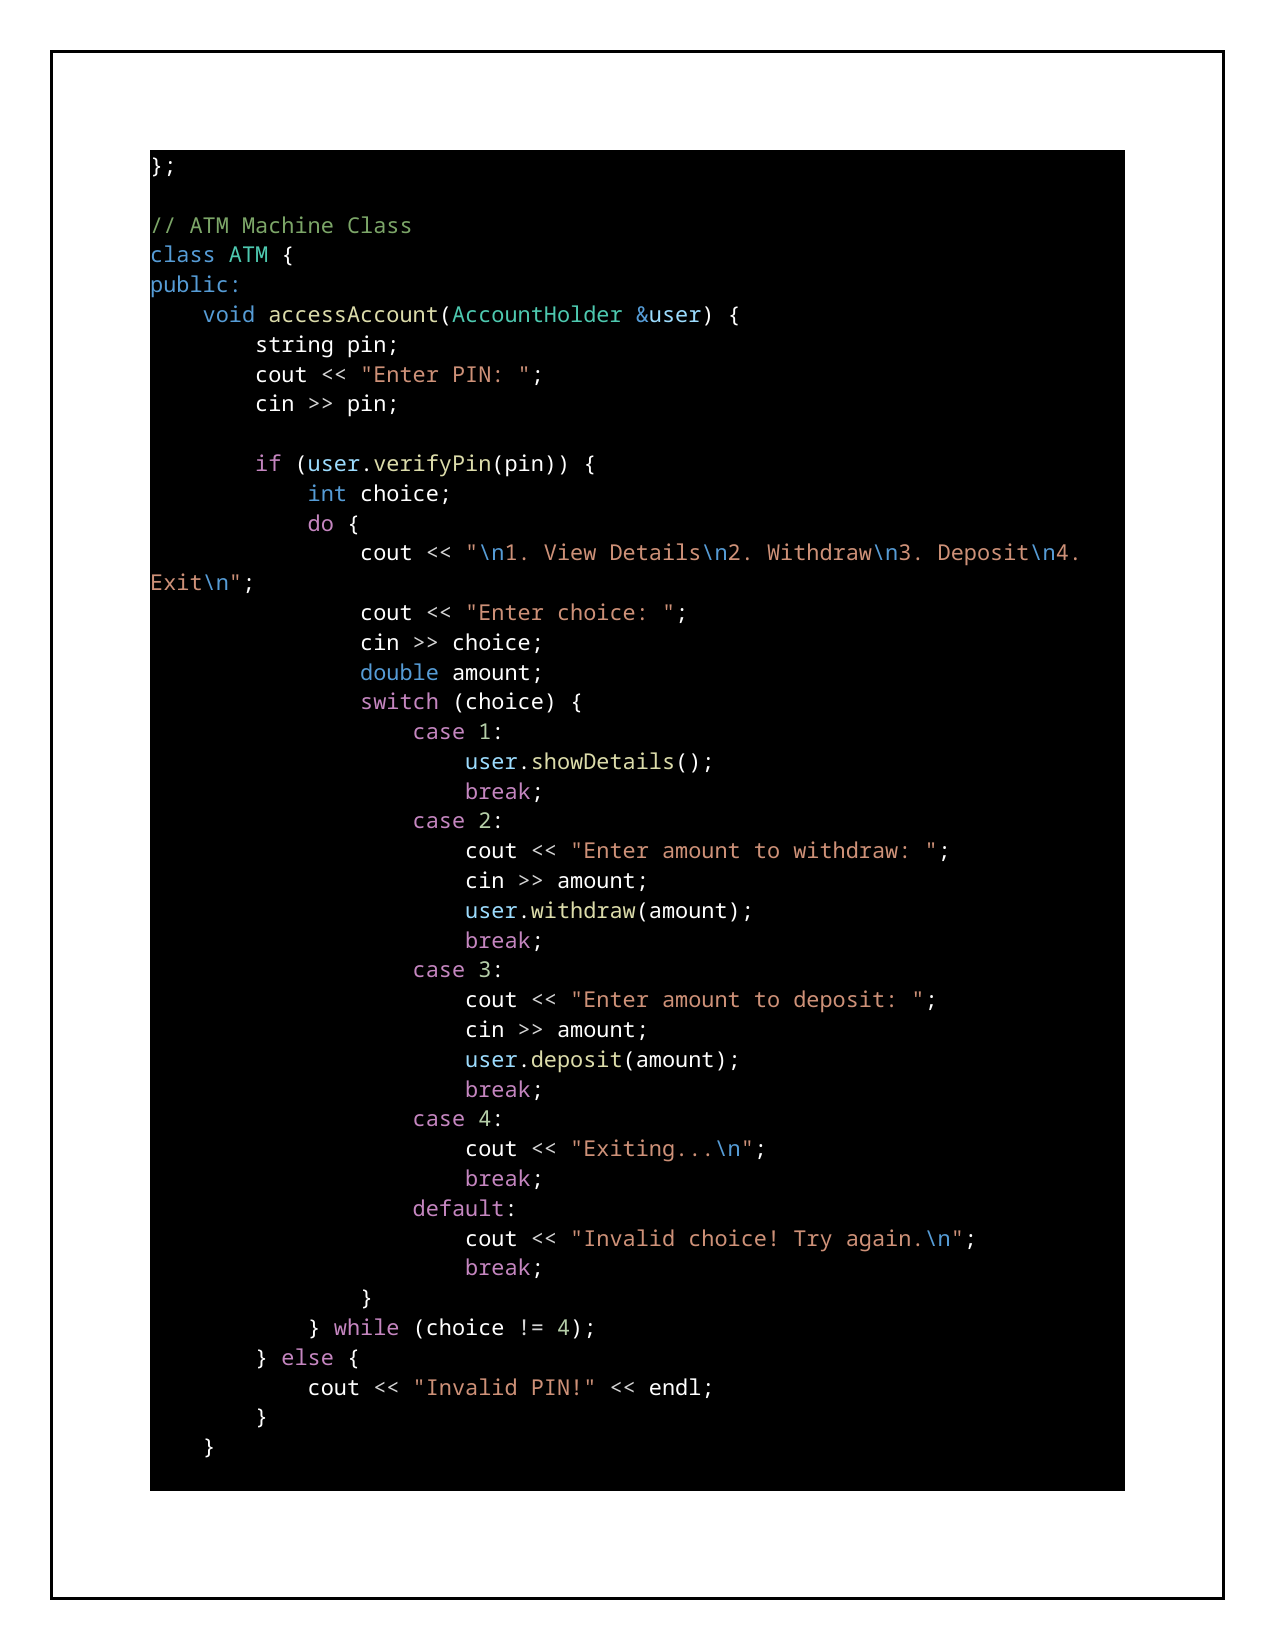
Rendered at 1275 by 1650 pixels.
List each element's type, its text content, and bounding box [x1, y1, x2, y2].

text }; [150, 150, 1125, 180]
text double amount; [150, 656, 1125, 686]
text break; [150, 1252, 1125, 1282]
text } [150, 1401, 1125, 1431]
text string pin; [150, 329, 1125, 358]
text } while (choice != 4); [150, 1312, 1125, 1342]
text case 4: [150, 1103, 1125, 1133]
text } [150, 1282, 1125, 1312]
text public: [150, 269, 1125, 299]
text class ATM { [150, 239, 1125, 269]
text } else { [150, 1342, 1125, 1371]
text user.showDetails(); [150, 746, 1125, 776]
text case 1: [150, 716, 1125, 746]
text do { [150, 507, 1125, 537]
text cout << "Exiting...\n"; [150, 1133, 1125, 1163]
text break; [150, 924, 1125, 954]
text cout << "Enter PIN: "; [150, 358, 1125, 388]
text cout << "Enter amount to deposit: "; [150, 984, 1125, 1014]
text cout << "\n1. View Details\n2. Withdraw\n3. Deposit\n4. Exit\n"; [150, 537, 1125, 597]
text default: [150, 1193, 1125, 1222]
text cout << "Invalid PIN!" << endl; [150, 1371, 1125, 1401]
text cout << "Enter amount to withdraw: "; [150, 835, 1125, 865]
text void accessAccount(AccountHolder &user) { [150, 299, 1125, 329]
text } [150, 1431, 1125, 1461]
text case 3: [150, 954, 1125, 984]
text user.withdraw(amount); [150, 895, 1125, 924]
text break; [150, 1073, 1125, 1103]
text // ATM Machine Class [150, 209, 1125, 239]
text cin >> amount; [150, 1014, 1125, 1044]
text break; [150, 1163, 1125, 1193]
text cout << "Invalid choice! Try again.\n"; [150, 1222, 1125, 1252]
text cout << "Enter choice: "; [150, 597, 1125, 627]
text cin >> pin; [150, 388, 1125, 418]
text cin >> choice; [150, 627, 1125, 656]
text cin >> amount; [150, 865, 1125, 895]
text user.deposit(amount); [150, 1044, 1125, 1073]
text case 2: [150, 805, 1125, 835]
text int choice; [150, 478, 1125, 507]
text if (user.verifyPin(pin)) { [150, 448, 1125, 478]
text switch (choice) { [150, 686, 1125, 716]
text break; [150, 776, 1125, 805]
